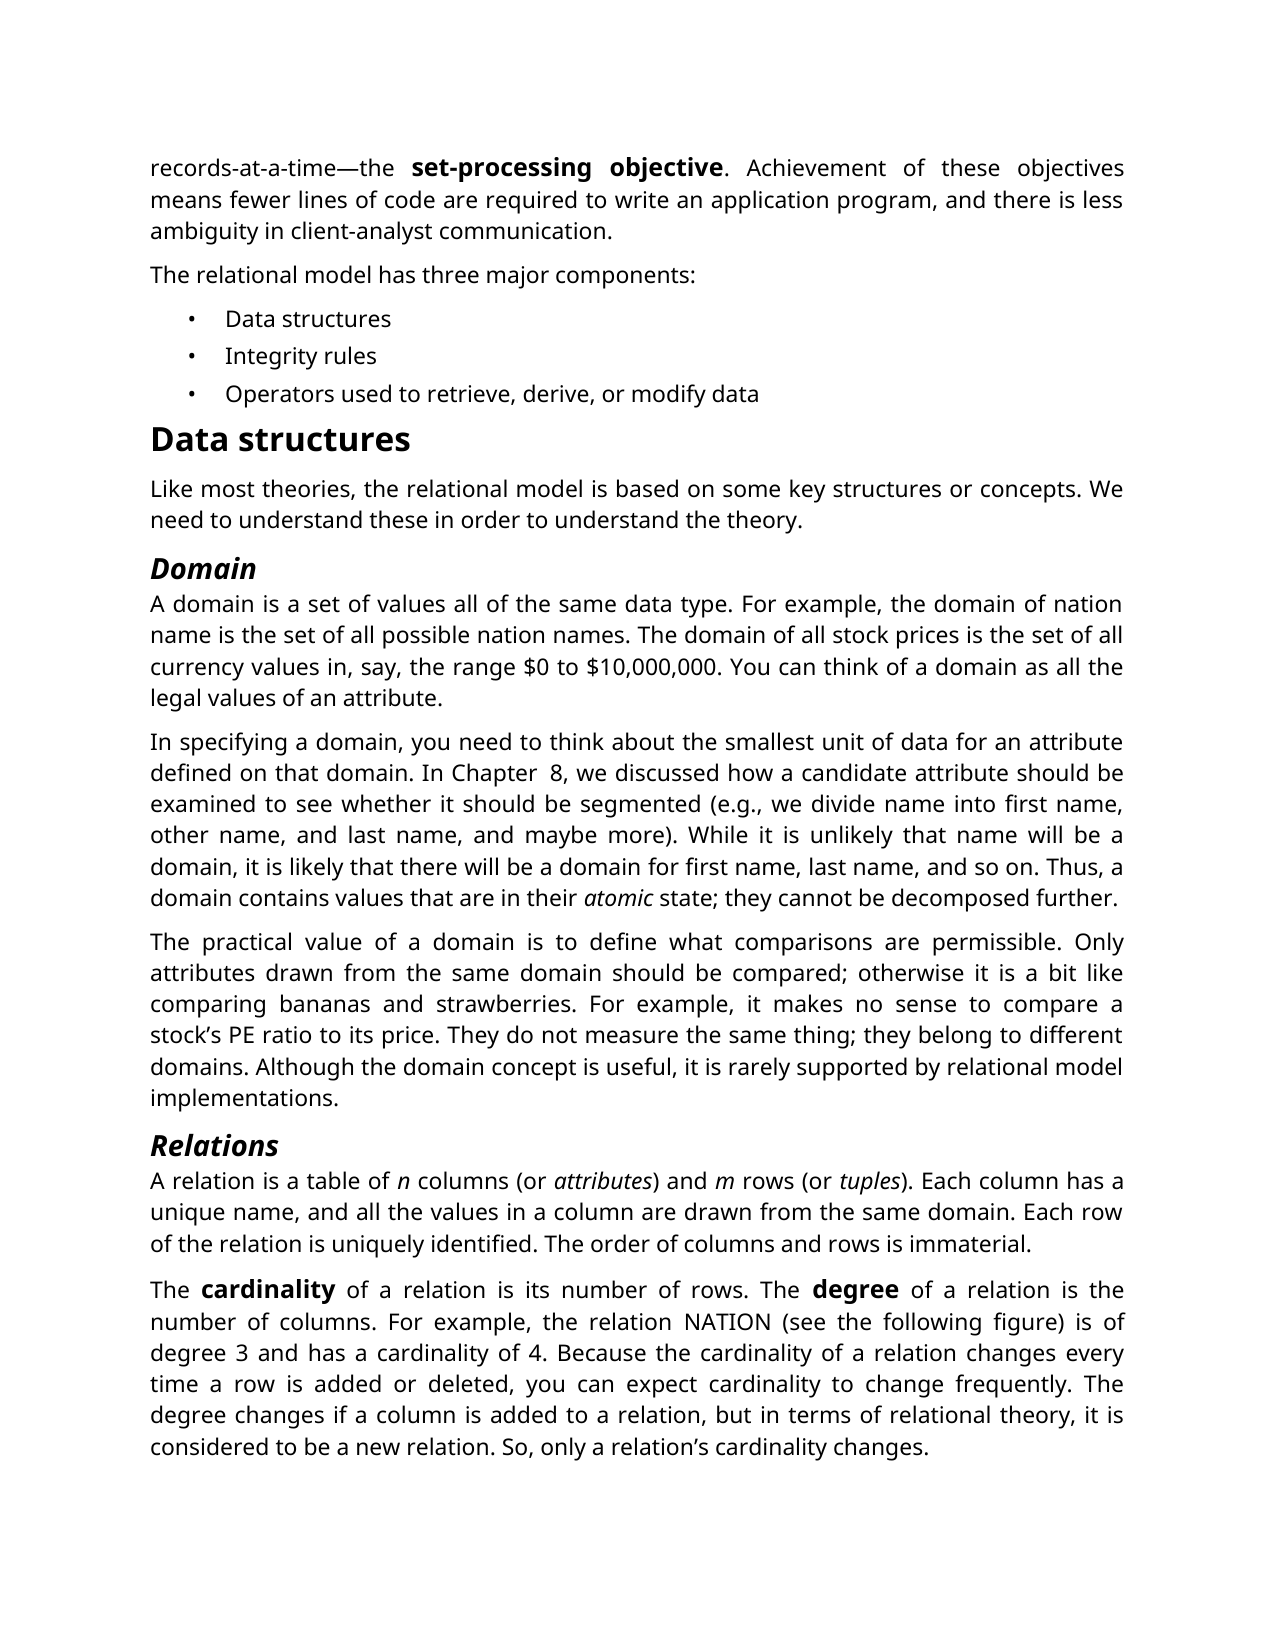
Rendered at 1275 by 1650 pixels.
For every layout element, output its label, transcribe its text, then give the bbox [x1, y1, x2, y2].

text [150, 150, 1125, 247]
list Data structures [187, 303, 1125, 334]
text The practical value of a domain is to define what comparisons are permissible. Only attributes drawn from the same domain should be compared; otherwise it is a bit like comparing bananas and strawberries. For example, it makes no sense to compare a stock’s PE ratio to its price. They do not measure the same thing; they belong to different domains. Although the domain concept is useful, it is rarely supported by relational model implementations. [150, 925, 1125, 1113]
text A domain is a set of values all of the same data type. For example, the domain of nation name is the set of all possible nation names. The domain of all stock prices is the set of all currency values in, say, the range $0 to $10,000,000. You can think of a domain as all the legal values of an attribute. [150, 588, 1125, 713]
subtitle Relations [150, 1125, 1125, 1165]
list Operators used to retrieve, derive, or modify data [187, 378, 1125, 409]
text A relation is a table of n columns (or attributes) and m rows (or tuples). Each column has a unique name, and all the values in a column are drawn from the same domain. Each row of the relation is uniquely identified. The order of columns and rows is immaterial. [150, 1165, 1125, 1259]
text In specifying a domain, you need to think about the smallest unit of data for an attribute defined on that domain. In Chapter 8, we discussed how a candidate attribute should be examined to see whether it should be segmented (e.g., we divide name into first name, other name, and last name, and maybe more). While it is unlikely that name will be a domain, it is likely that there will be a domain for first name, last name, and so on. Thus, a domain contains values that are in their atomic state; they cannot be decomposed further. [150, 725, 1125, 913]
text Like most theories, the relational model is based on some key structures or concepts. We need to understand these in order to understand the theory. [150, 473, 1125, 536]
text The cardinality of a relation is its number of rows. The degree of a relation is the number of columns. For example, the relation nation (see the following figure) is of degree 3 and has a cardinality of 4. Because the cardinality of a relation changes every time a row is added or deleted, you can expect cardinality to change frequently. The degree changes if a column is added to a relation, but in terms of relational theory, it is considered to be a new relation. So, only a relation’s cardinality changes. [150, 1271, 1125, 1462]
subtitle Data structures [150, 415, 1125, 461]
list Integrity rules [187, 340, 1125, 372]
text The relational model has three major components: [150, 259, 1125, 290]
subtitle Domain [150, 548, 1125, 588]
